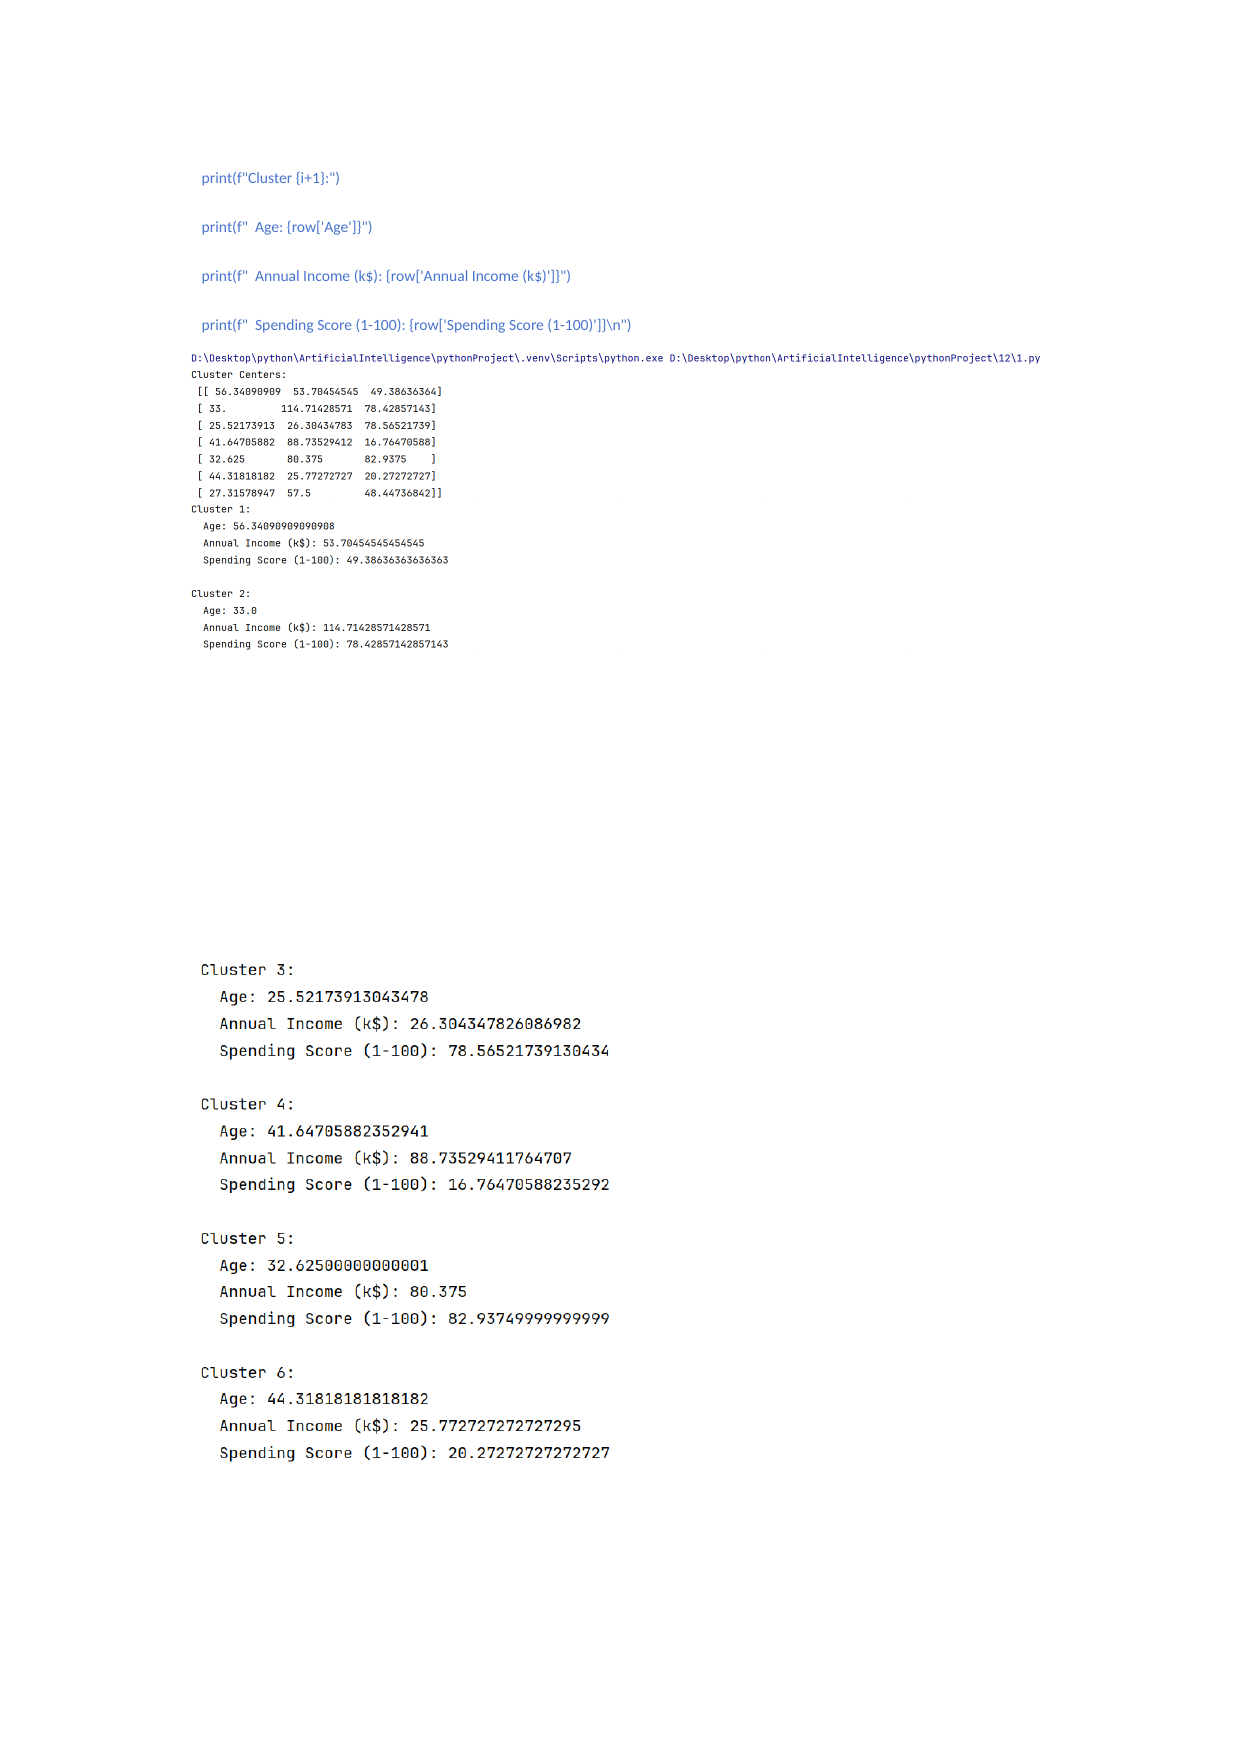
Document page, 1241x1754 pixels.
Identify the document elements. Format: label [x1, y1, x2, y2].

text [187, 162, 1053, 341]
picture [187, 951, 1052, 1485]
picture [187, 350, 1052, 656]
